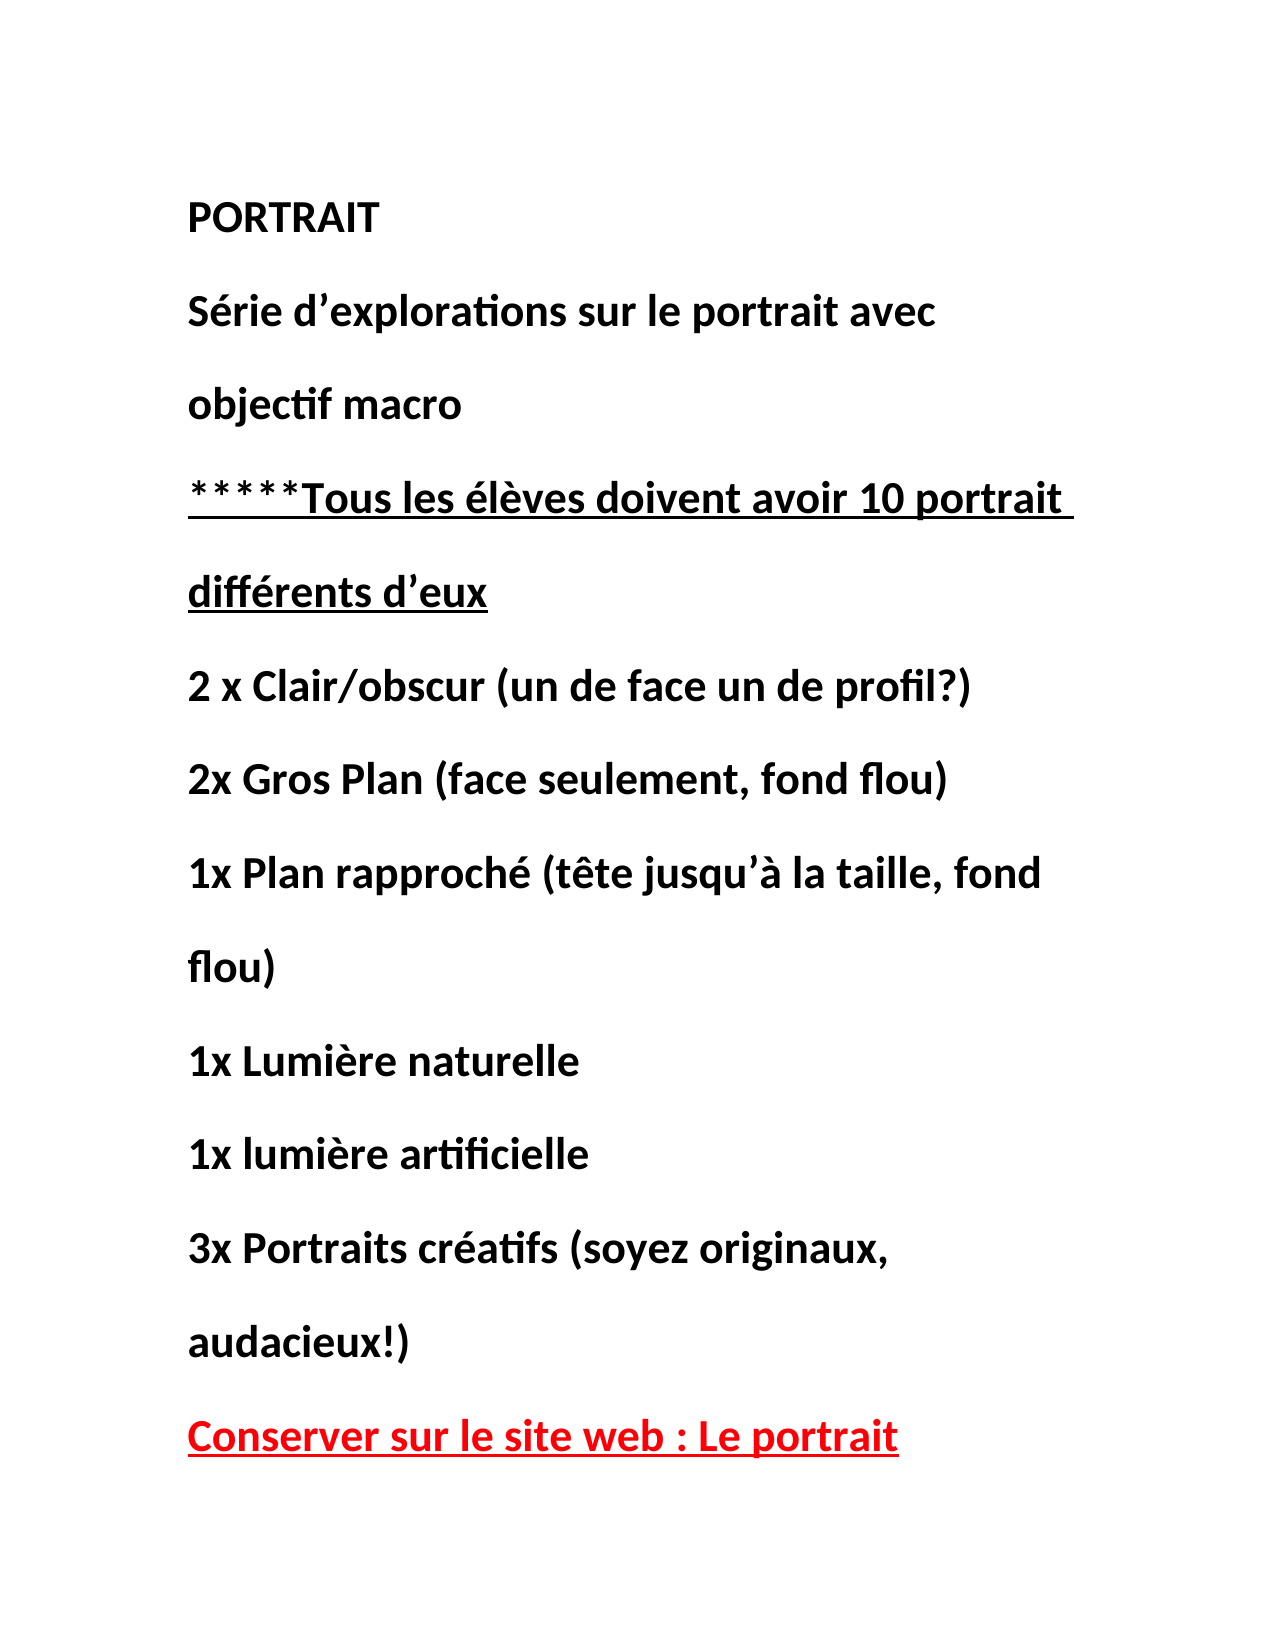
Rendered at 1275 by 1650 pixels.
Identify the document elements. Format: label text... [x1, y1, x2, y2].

text 1x Plan rapproché (tête jusqu’à la taille, fond flou) [187, 806, 1087, 994]
text 2x Gros Plan (face seulement, fond flou) [187, 712, 1087, 806]
text *****Tous les élèves doivent avoir 10 portrait différents d’eux [187, 431, 1087, 619]
text 3x Portraits créatifs (soyez originaux, audacieux!) [187, 1181, 1087, 1369]
text PORTRAIT [187, 150, 1087, 244]
text 1x Lumière naturelle [187, 994, 1087, 1087]
text Série d’explorations sur le portrait avec objectif macro [187, 244, 1087, 431]
text Conserver sur le site web : Le portrait [187, 1369, 1087, 1462]
text 1x lumière artificielle [187, 1087, 1087, 1181]
text 2 x Clair/obscur (un de face un de profil?) [187, 619, 1087, 712]
